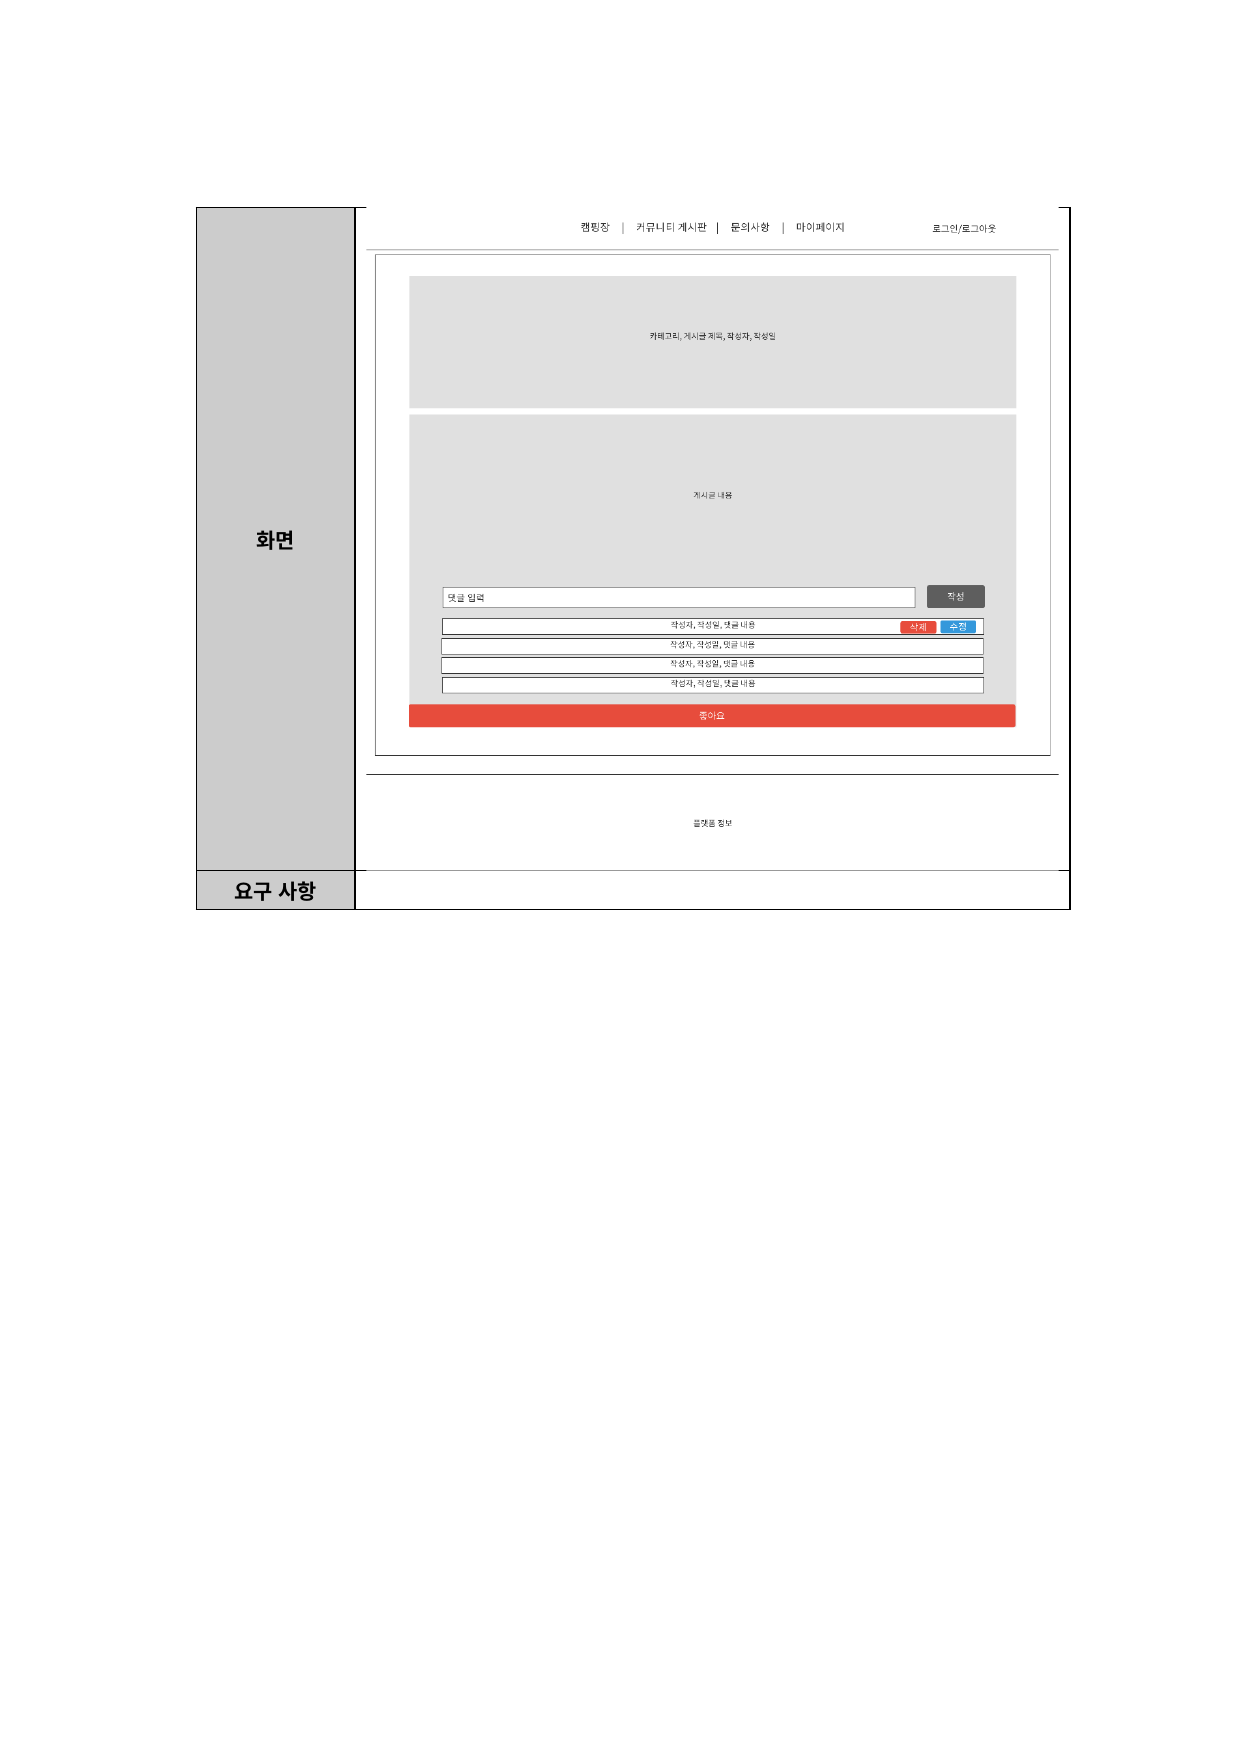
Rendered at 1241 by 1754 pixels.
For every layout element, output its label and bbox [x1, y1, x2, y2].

picture [366, 207, 1059, 871]
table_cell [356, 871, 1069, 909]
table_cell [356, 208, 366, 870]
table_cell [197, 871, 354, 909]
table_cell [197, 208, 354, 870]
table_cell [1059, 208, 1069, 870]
